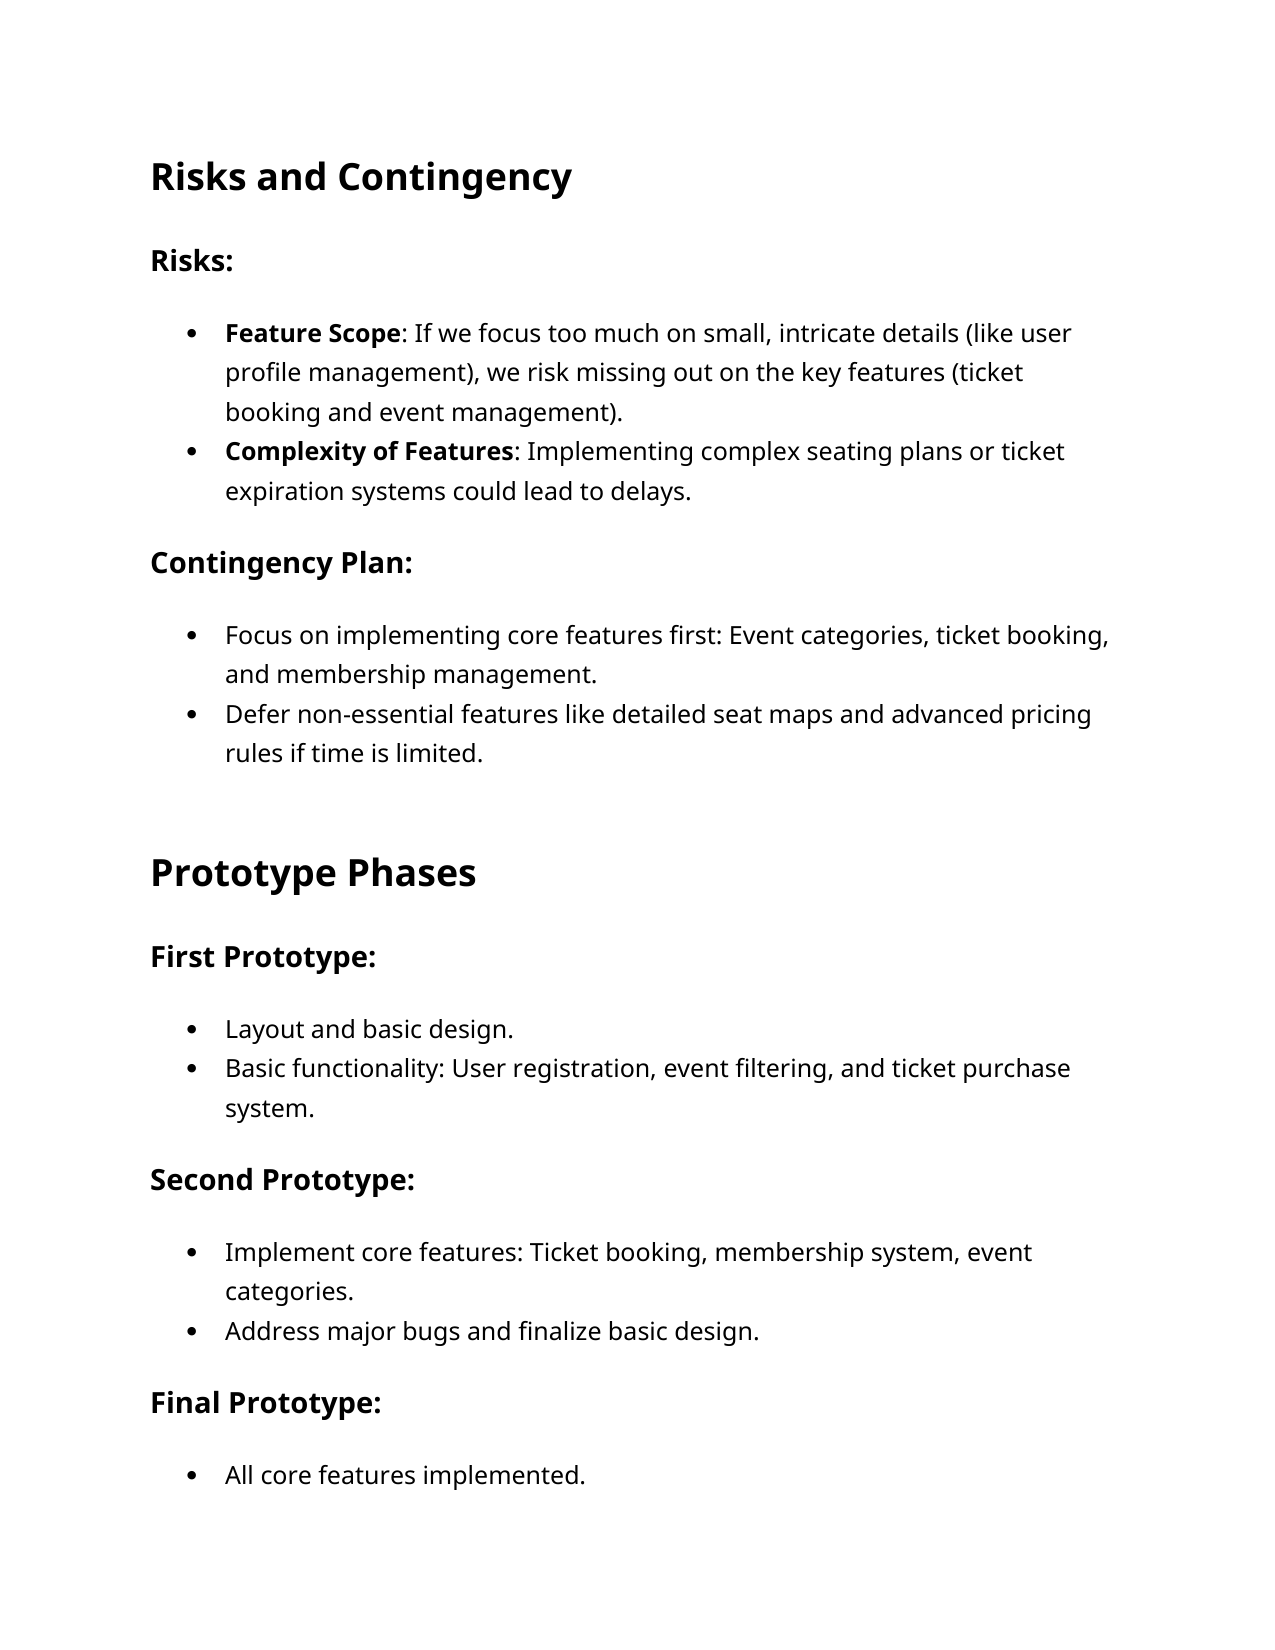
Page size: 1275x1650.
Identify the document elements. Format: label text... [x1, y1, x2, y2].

list Address major bugs and finalize basic design. [187, 1313, 1125, 1347]
list Basic functionality: User registration, event filtering, and ticket purchase system. [187, 1051, 1125, 1124]
subtitle Prototype Phases [150, 846, 1125, 897]
list All core features implemented. [187, 1457, 1125, 1491]
subtitle Final Prototype: [150, 1382, 1125, 1422]
list Feature Scope: If we focus too much on small, intricate details (like user profile management), we risk missing out on the key features (ticket booking and event management). [187, 316, 1125, 428]
subtitle Second Prototype: [150, 1159, 1125, 1199]
subtitle Contingency Plan: [150, 542, 1125, 582]
subtitle First Prototype: [150, 936, 1125, 976]
list Focus on implementing core features first: Event categories, ticket booking, and membership management. [187, 617, 1125, 691]
list Defer non-essential features like detailed seat maps and advanced pricing rules if time is limited. [187, 696, 1125, 770]
list Complexity of Features: Implementing complex seating plans or ticket expiration systems could lead to delays. [187, 434, 1125, 507]
subtitle Risks: [150, 240, 1125, 280]
list Implement core features: Ticket booking, membership system, event categories. [187, 1234, 1125, 1308]
subtitle Risks and Contingency [150, 150, 1125, 201]
list Layout and basic design. [187, 1011, 1125, 1046]
